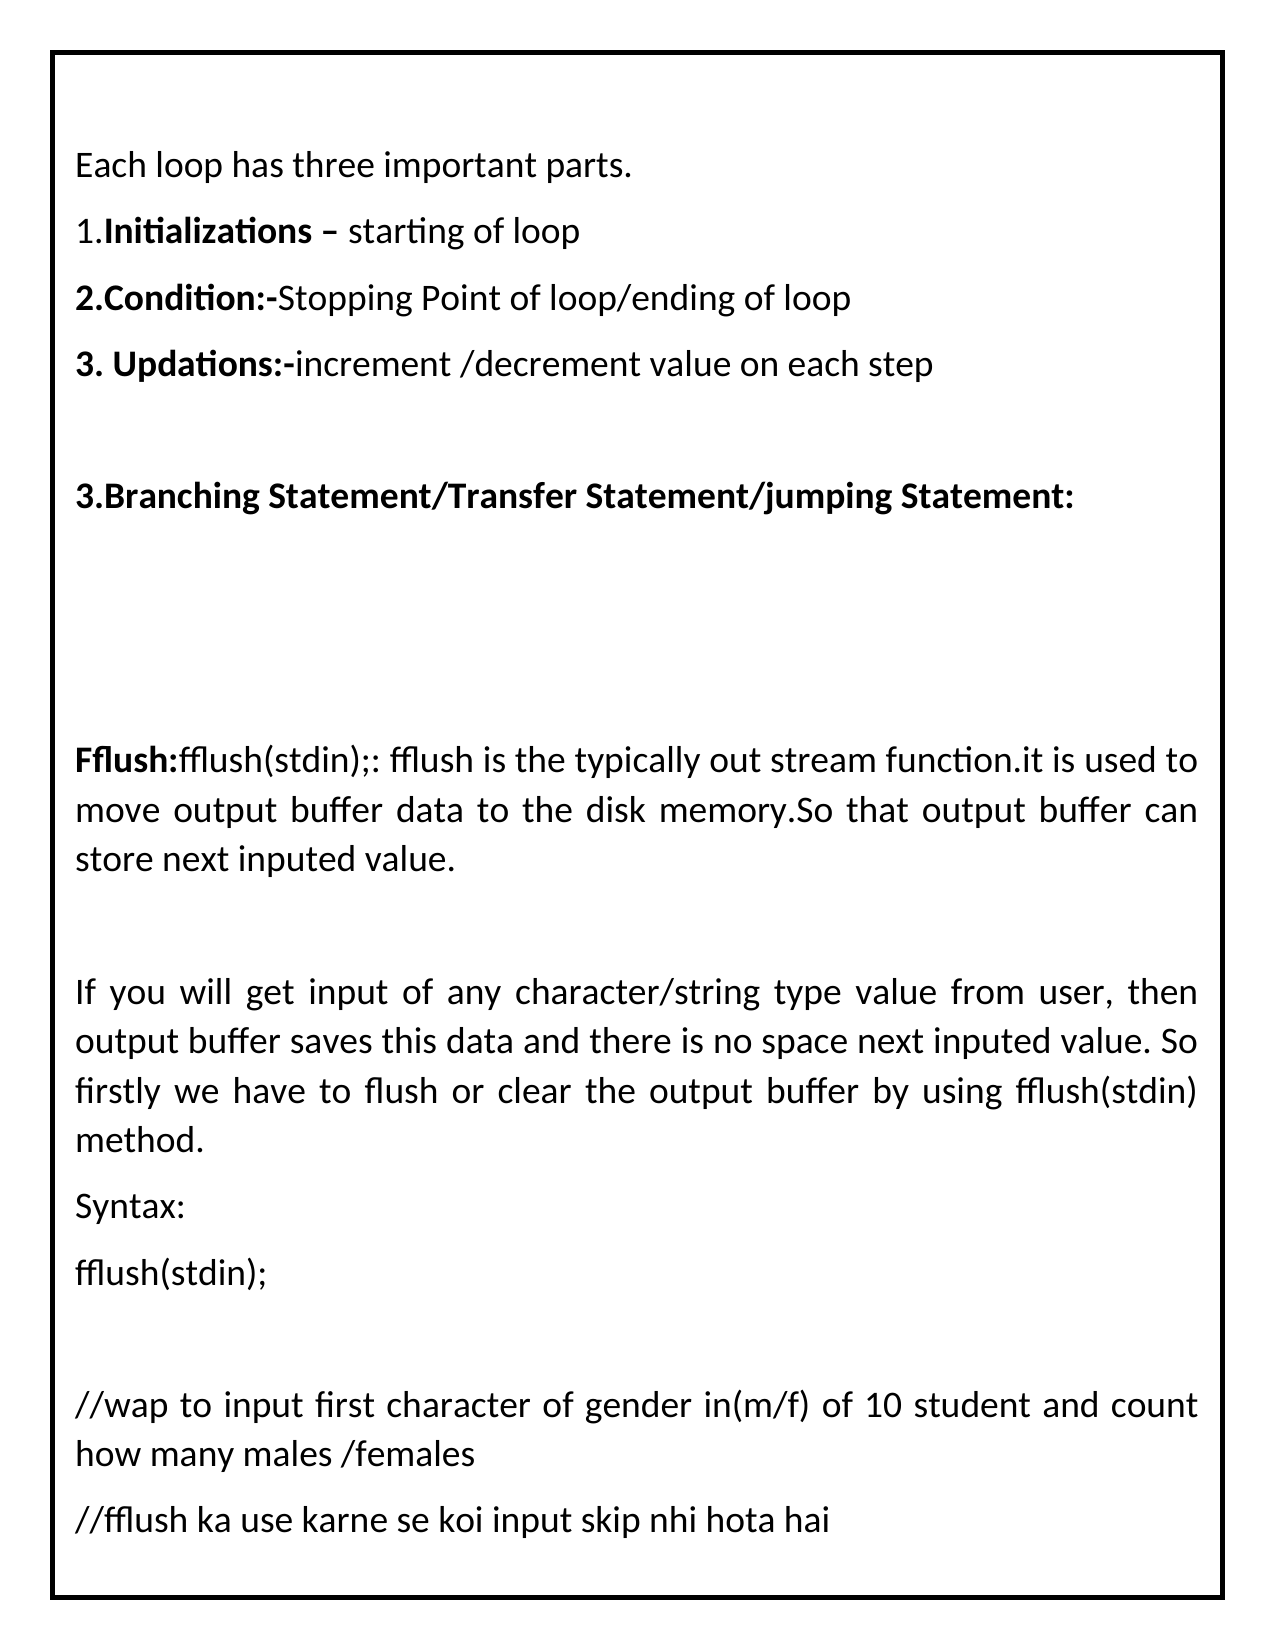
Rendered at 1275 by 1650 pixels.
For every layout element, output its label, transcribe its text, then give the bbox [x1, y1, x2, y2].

text fflush(stdin); [75, 1248, 1200, 1294]
text Each loop has three important parts. [75, 141, 1200, 187]
text Syntax: [75, 1182, 1200, 1228]
text 3. Updations:-increment /decrement value on each step [75, 339, 1200, 385]
text Fflush:fflush(stdin);: fflush is the typically out stream function.it is used to move output buffer data to the disk memory.So that output buffer can store next inputed value. [75, 736, 1200, 881]
text 3.Branching Statement/Transfer Statement/jumping Statement: [75, 472, 1200, 518]
text 1.Initializations – starting of loop [75, 207, 1200, 253]
text //fflush ka use karne se koi input skip nhi hota hai [75, 1496, 1200, 1542]
text If you will get input of any character/string type value from user, then output buffer saves this data and there is no space next inputed value. So firstly we have to flush or clear the output buffer by using fflush(stdin) method. [75, 968, 1200, 1162]
text 2.Condition:-Stopping Point of loop/ending of loop [75, 273, 1200, 319]
text //wap to input first character of gender in(m/f) of 10 student and count how many males /females [75, 1381, 1200, 1476]
